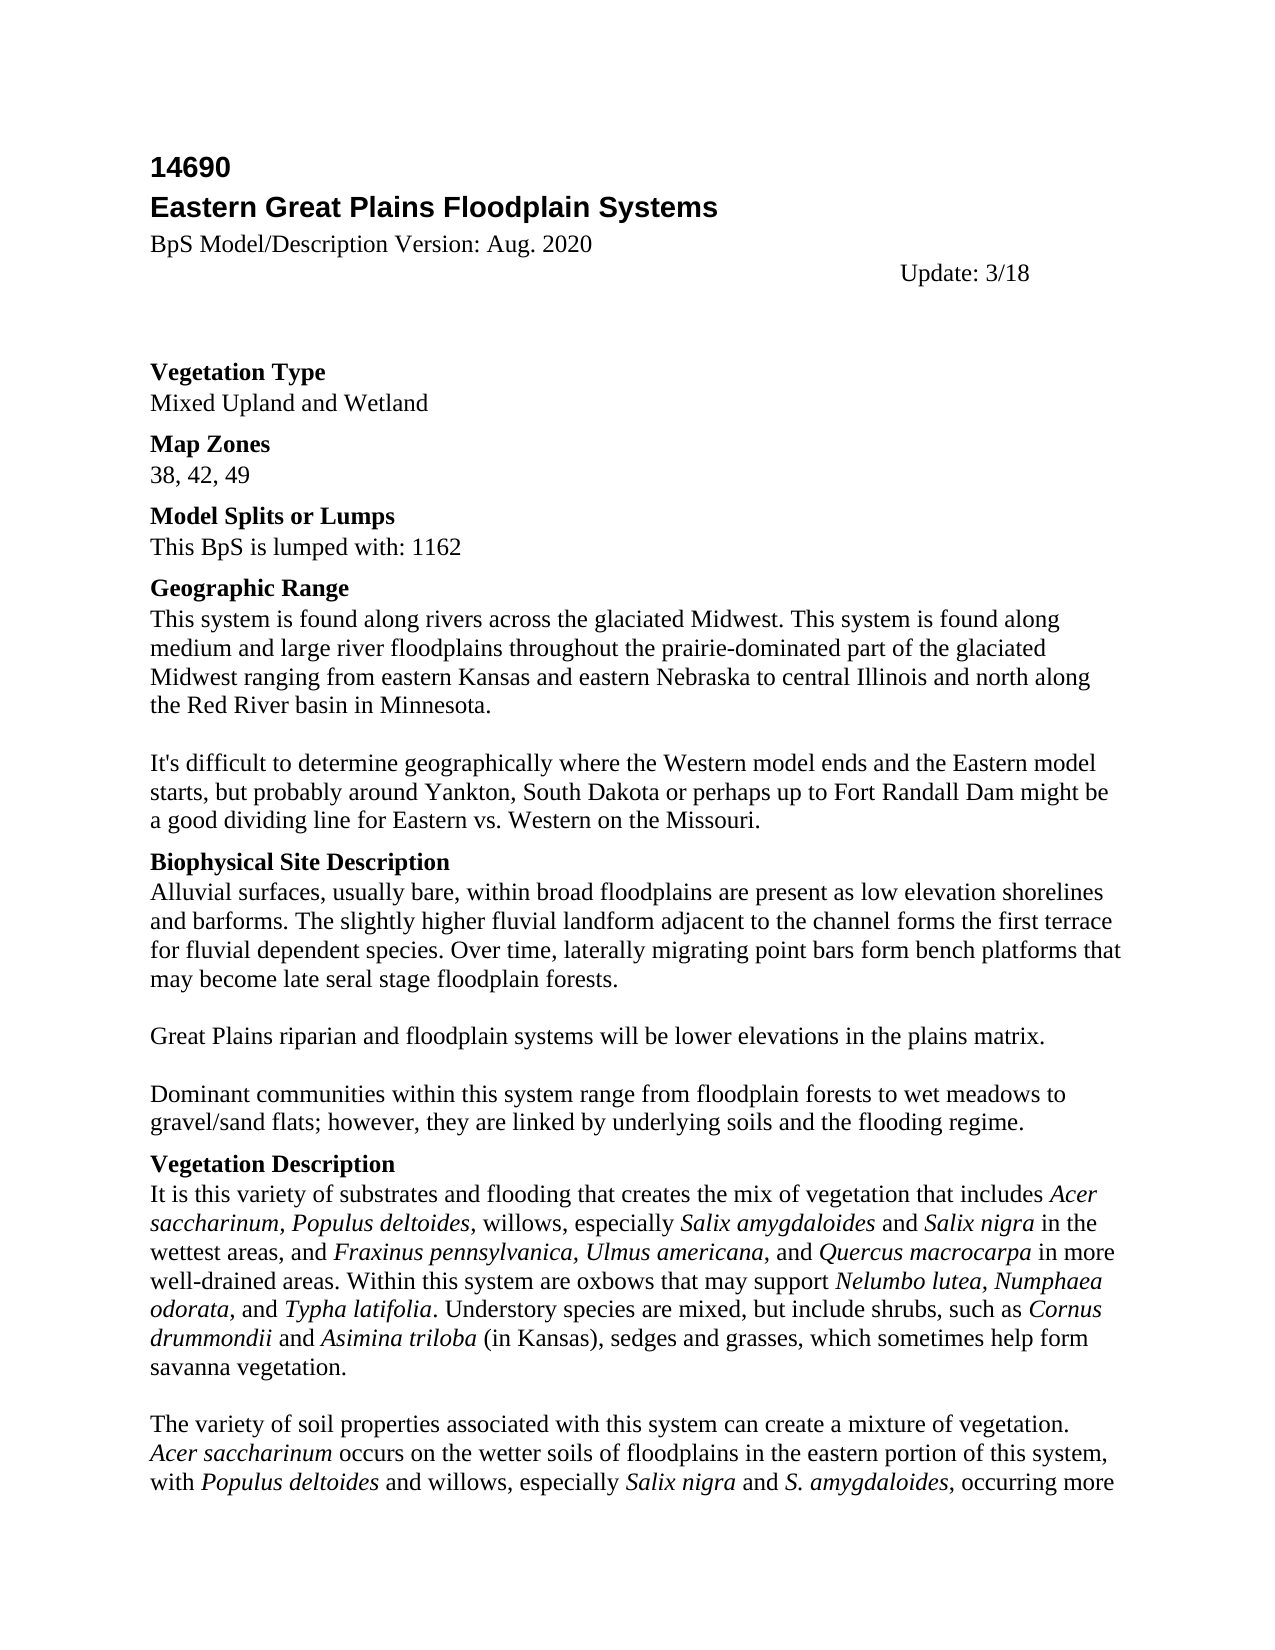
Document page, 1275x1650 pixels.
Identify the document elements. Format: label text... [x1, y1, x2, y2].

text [150, 1409, 1125, 1496]
text Great Plains riparian and floodplain systems will be lower elevations in the plains matrix. [150, 1021, 1125, 1050]
text Vegetation Type [150, 357, 1125, 386]
text Dominant communities within this system range from floodplain forests to wet meadows to gravel/sand flats; however, they are linked by underlying soils and the flooding regime. [150, 1079, 1125, 1136]
text It's difficult to determine geographically where the Western model ends and the Eastern model starts, but probably around Yankton, South Dakota or perhaps up to Fort Randall Dam might be a good dividing line for Eastern vs. Western on the Missouri. [150, 748, 1125, 834]
text Mixed Upland and Wetland [150, 388, 1125, 417]
text Map Zones [150, 429, 1125, 458]
text Vegetation Description [150, 1149, 1125, 1177]
text Geographic Range [150, 573, 1125, 602]
text Biophysical Site Description [150, 847, 1125, 875]
text This system is found along rivers across the glaciated Midwest. This system is found along medium and large river floodplains throughout the prairie-dominated part of the glaciated Midwest ranging from eastern Kansas and eastern Nebraska to central Illinois and north along the Red River basin in Minnesota. [150, 604, 1125, 719]
title Eastern Great Plains Floodplain Systems [150, 190, 1125, 223]
text Update: 3/18 [150, 258, 1125, 287]
text BpS Model/Description Version: Aug. 2020 [150, 229, 1125, 258]
title 14690 [150, 150, 1125, 183]
text This BpS is lumped with: 1162 [150, 532, 1125, 561]
text 38, 42, 49 [150, 460, 1125, 489]
text Model Splits or Lumps [150, 501, 1125, 530]
text Alluvial surfaces, usually bare, within broad floodplains are present as low elevation shorelines and barforms. The slightly higher fluvial landform adjacent to the channel forms the first terrace for fluvial dependent species. Over time, laterally migrating point bars form bench platforms that may become late seral stage floodplain forests. [150, 877, 1125, 992]
text It is this variety of substrates and flooding that creates the mix of vegetation that includes Acer saccharinum, Populus deltoides, willows, especially Salix amygdaloides and Salix nigra in the wettest areas, and Fraxinus pennsylvanica, Ulmus americana, and Quercus macrocarpa in more well-drained areas. Within this system are oxbows that may support Nelumbo lutea, Numphaea odorata, and Typha latifolia. Understory species are mixed, but include shrubs, such as Cornus drummondii and Asimina triloba (in Kansas), sedges and grasses, which sometimes help form savanna vegetation. [150, 1179, 1125, 1381]
